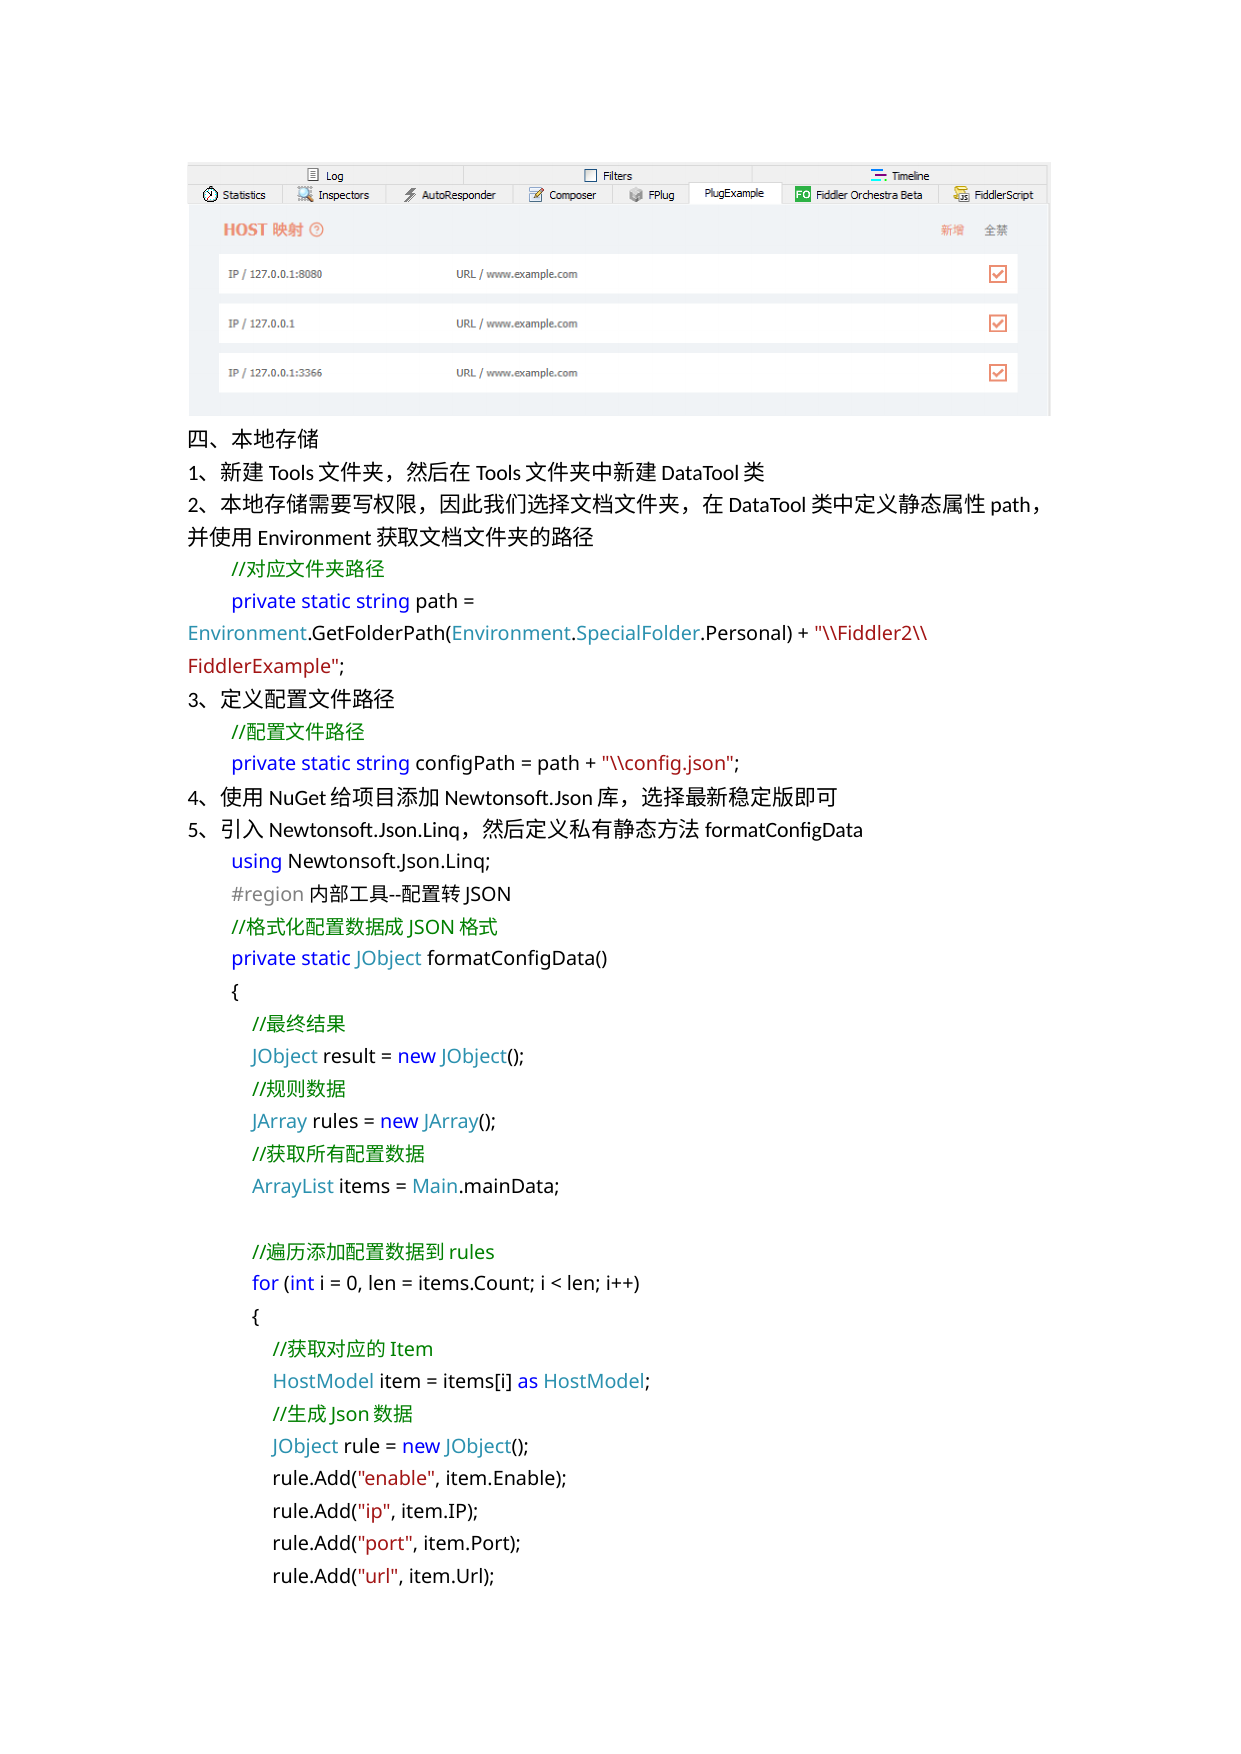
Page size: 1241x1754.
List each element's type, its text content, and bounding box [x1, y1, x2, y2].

picture [187, 162, 1051, 416]
text HostModel item = items[i] as HostModel; [187, 1364, 1053, 1397]
list 引入Newtonsoft.Json.Linq，然后定义私有静态方法formatConfigData [187, 812, 1053, 844]
text for (int i = 0, len = items.Count; i < len; i++) [187, 1267, 1053, 1299]
text rule.Add("port", item.Port); [187, 1527, 1053, 1559]
text //生成Json数据 [187, 1397, 1053, 1429]
list 定义配置文件路径 [187, 682, 1053, 714]
text JObject result = new JObject(); [187, 1039, 1053, 1072]
text JObject rule = new JObject(); [187, 1429, 1053, 1462]
text rule.Add("url", item.Url); [187, 1559, 1053, 1592]
text //对应文件夹路径 [187, 552, 1053, 584]
text rule.Add("ip", item.IP); [187, 1494, 1053, 1527]
text //规则数据 [187, 1072, 1053, 1104]
text { [187, 974, 1053, 1007]
list private static string configPath = path + "\\config.json"; [187, 747, 1053, 779]
text //格式化配置数据成JSON格式 [187, 909, 1053, 942]
text JArray rules = new JArray(); [187, 1104, 1053, 1137]
text rule.Add("enable", item.Enable); [187, 1462, 1053, 1494]
list 使用NuGet给项目添加Newtonsoft.Json库，选择最新稳定版即可 [187, 779, 1053, 812]
list 新建Tools文件夹，然后在Tools文件夹中新建DataTool类 [187, 454, 1053, 487]
text { [187, 1299, 1053, 1332]
text private static string path = Environment.GetFolderPath(Environment.SpecialFolder.Personal) + "\\Fiddler2\\FiddlerExample"; [187, 584, 1053, 682]
text //获取所有配置数据 [187, 1137, 1053, 1169]
text ArrayList items = Main.mainData; [187, 1169, 1053, 1202]
list using Newtonsoft.Json.Linq; [187, 844, 1053, 877]
list 本地存储需要写权限，因此我们选择文档文件夹，在DataTool类中定义静态属性path，并使用Environment获取文档文件夹的路径 [187, 487, 1053, 552]
text //遍历添加配置数据到rules [187, 1234, 1053, 1267]
text private static JObject formatConfigData() [187, 942, 1053, 974]
text //配置文件路径 [187, 714, 1053, 747]
text //最终结果 [187, 1007, 1053, 1039]
text #region 内部工具--配置转JSON [187, 877, 1053, 909]
text //获取对应的Item [187, 1332, 1053, 1364]
list 本地存储 [187, 422, 1053, 454]
